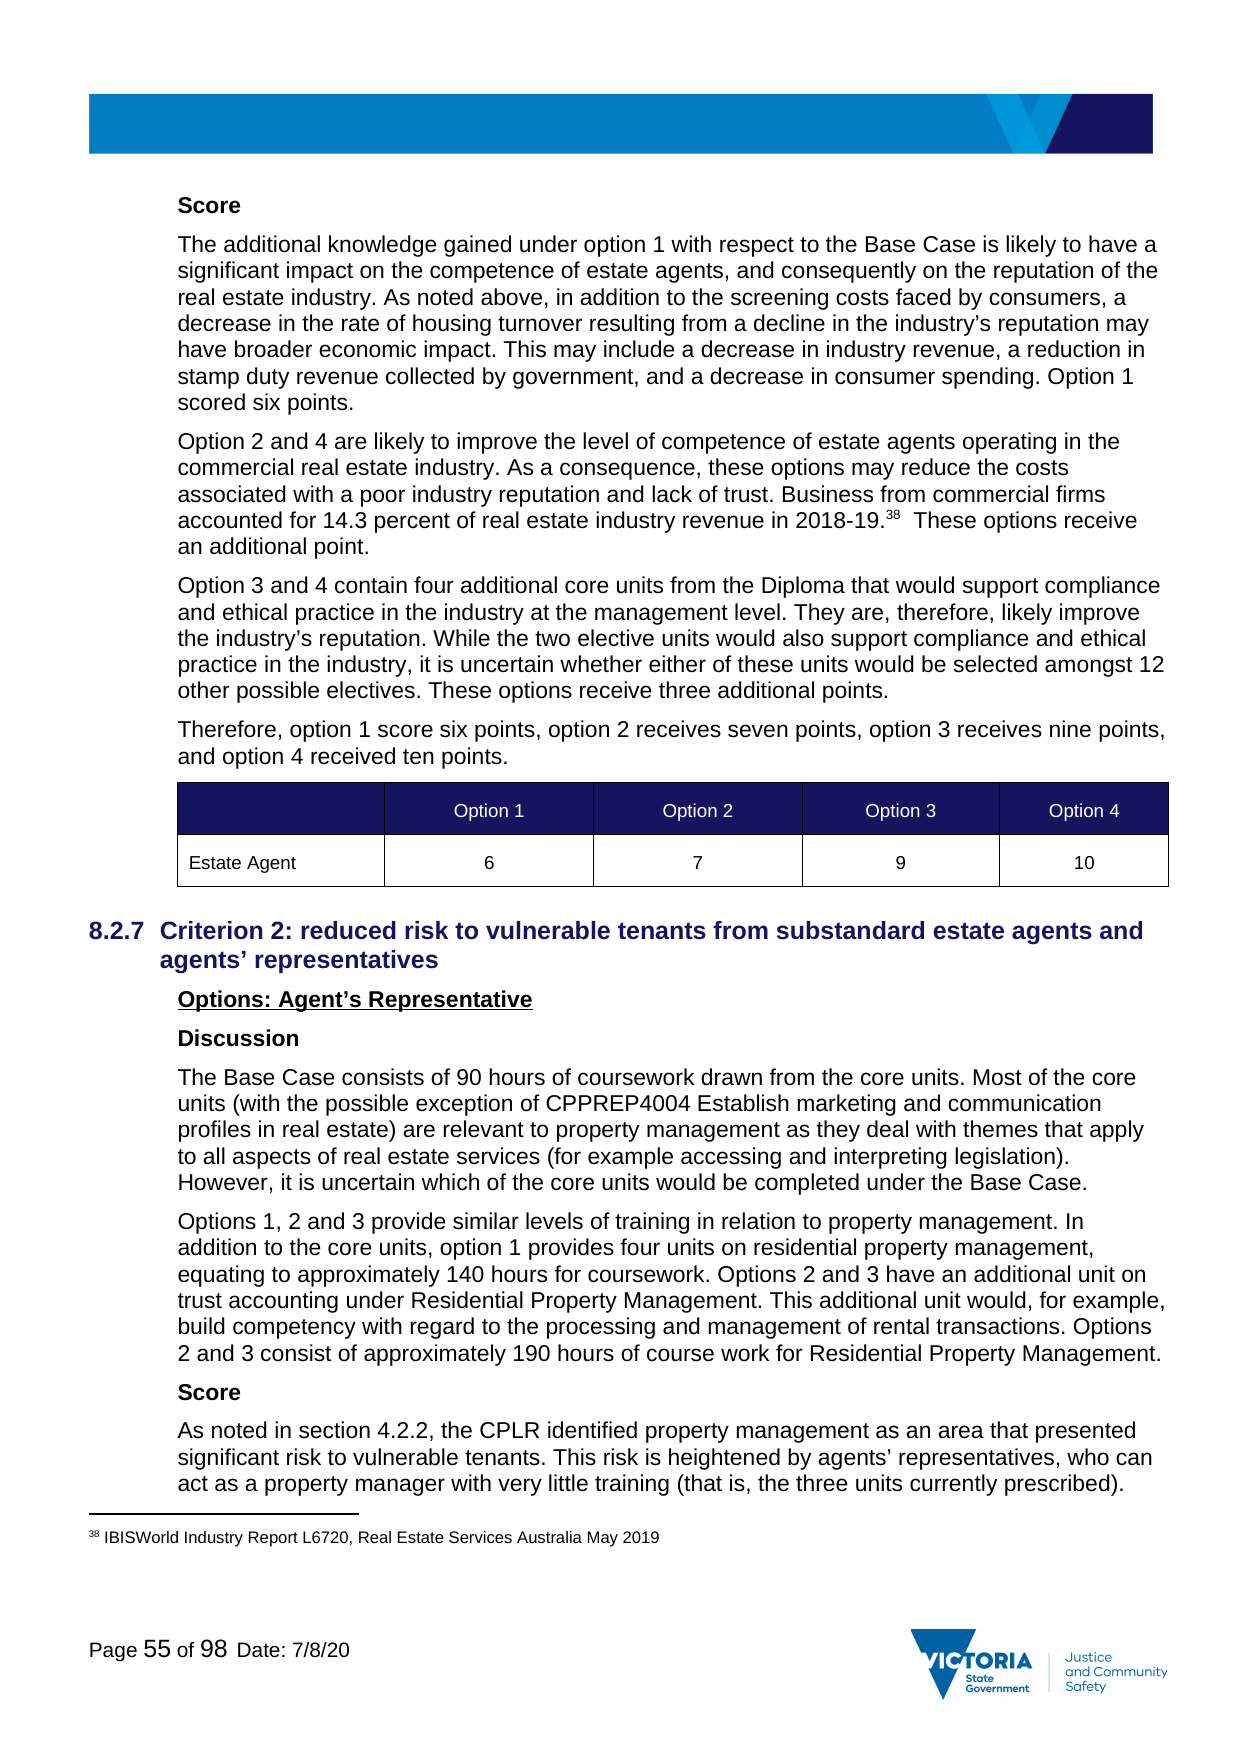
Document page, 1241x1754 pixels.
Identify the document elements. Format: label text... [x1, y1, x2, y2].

table_header Option 2 [594, 783, 802, 834]
table_header [178, 783, 384, 834]
text Option 2 and 4 are likely to improve the level of competence of estate agents operating in the commercial real estate industry. As a consequence, these options may reduce the costs associated with a poor industry reputation and lack of trust. Business from commercial firms accounted for 14.3 percent of real estate industry revenue in 2018-19. These options receive an additional point. [177, 428, 1167, 559]
text The additional knowledge gained under option 1 with respect to the Base Case is likely to have a significant impact on the competence of estate agents, and consequently on the reputation of the real estate industry. As noted above, in addition to the screening costs faced by consumers, a decrease in the rate of housing turnover resulting from a decline in the industry’s reputation may have broader economic impact. This may include a decrease in industry revenue, a reduction in stamp duty revenue collected by government, and a decrease in consumer spending. Option 1 scored six points. [177, 231, 1167, 415]
text The Base Case consists of 90 hours of coursework drawn from the core units. Most of the core units (with the possible exception of CPPREP4004 Establish marketing and communication profiles in real estate) are relevant to property management as they deal with themes that apply to all aspects of real estate services (for example accessing and interpreting legislation). However, it is uncertain which of the core units would be completed under the Base Case. [177, 1064, 1167, 1195]
picture [0, 0, 1241, 163]
text Option 3 and 4 contain four additional core units from the Diploma that would support compliance and ethical practice in the industry at the management level. They are, therefore, likely improve the industry’s reputation. While the two elective units would also support compliance and ethical practice in the industry, it is uncertain whether either of these units would be selected amongst 12 other possible electives. These options receive three additional points. [177, 572, 1167, 704]
text Therefore, option 1 score six points, option 2 receives seven points, option 3 receives nine points, and option 4 received ten points. [177, 716, 1167, 769]
text Score [177, 192, 1167, 218]
text Score [177, 1378, 1167, 1405]
text Discussion [177, 1025, 1167, 1051]
table_header Option 3 [803, 783, 999, 834]
table_cell 10 [1000, 835, 1168, 886]
table_header Option 4 [1000, 783, 1168, 834]
table_header Option 1 [385, 783, 593, 834]
picture [911, 1629, 1168, 1700]
text Options 1, 2 and 3 provide similar levels of training in relation to property management. In addition to the core units, option 1 provides four units on residential property management, equating to approximately 140 hours for coursework. Options 2 and 3 have an additional unit on trust accounting under Residential Property Management. This additional unit would, for example, build competency with regard to the processing and management of rental transactions. Options 2 and 3 consist of approximately 190 hours of course work for Residential Property Management. [177, 1208, 1167, 1366]
table_cell 6 [385, 835, 593, 886]
table_cell 7 [594, 835, 802, 886]
subtitle Criterion 2: reduced risk to vulnerable tenants from substandard estate agents and agents’ representatives [89, 916, 1167, 973]
text Options: Agent’s Representative [177, 986, 1167, 1012]
table_cell 9 [803, 835, 999, 886]
table_cell Estate Agent [178, 835, 384, 886]
